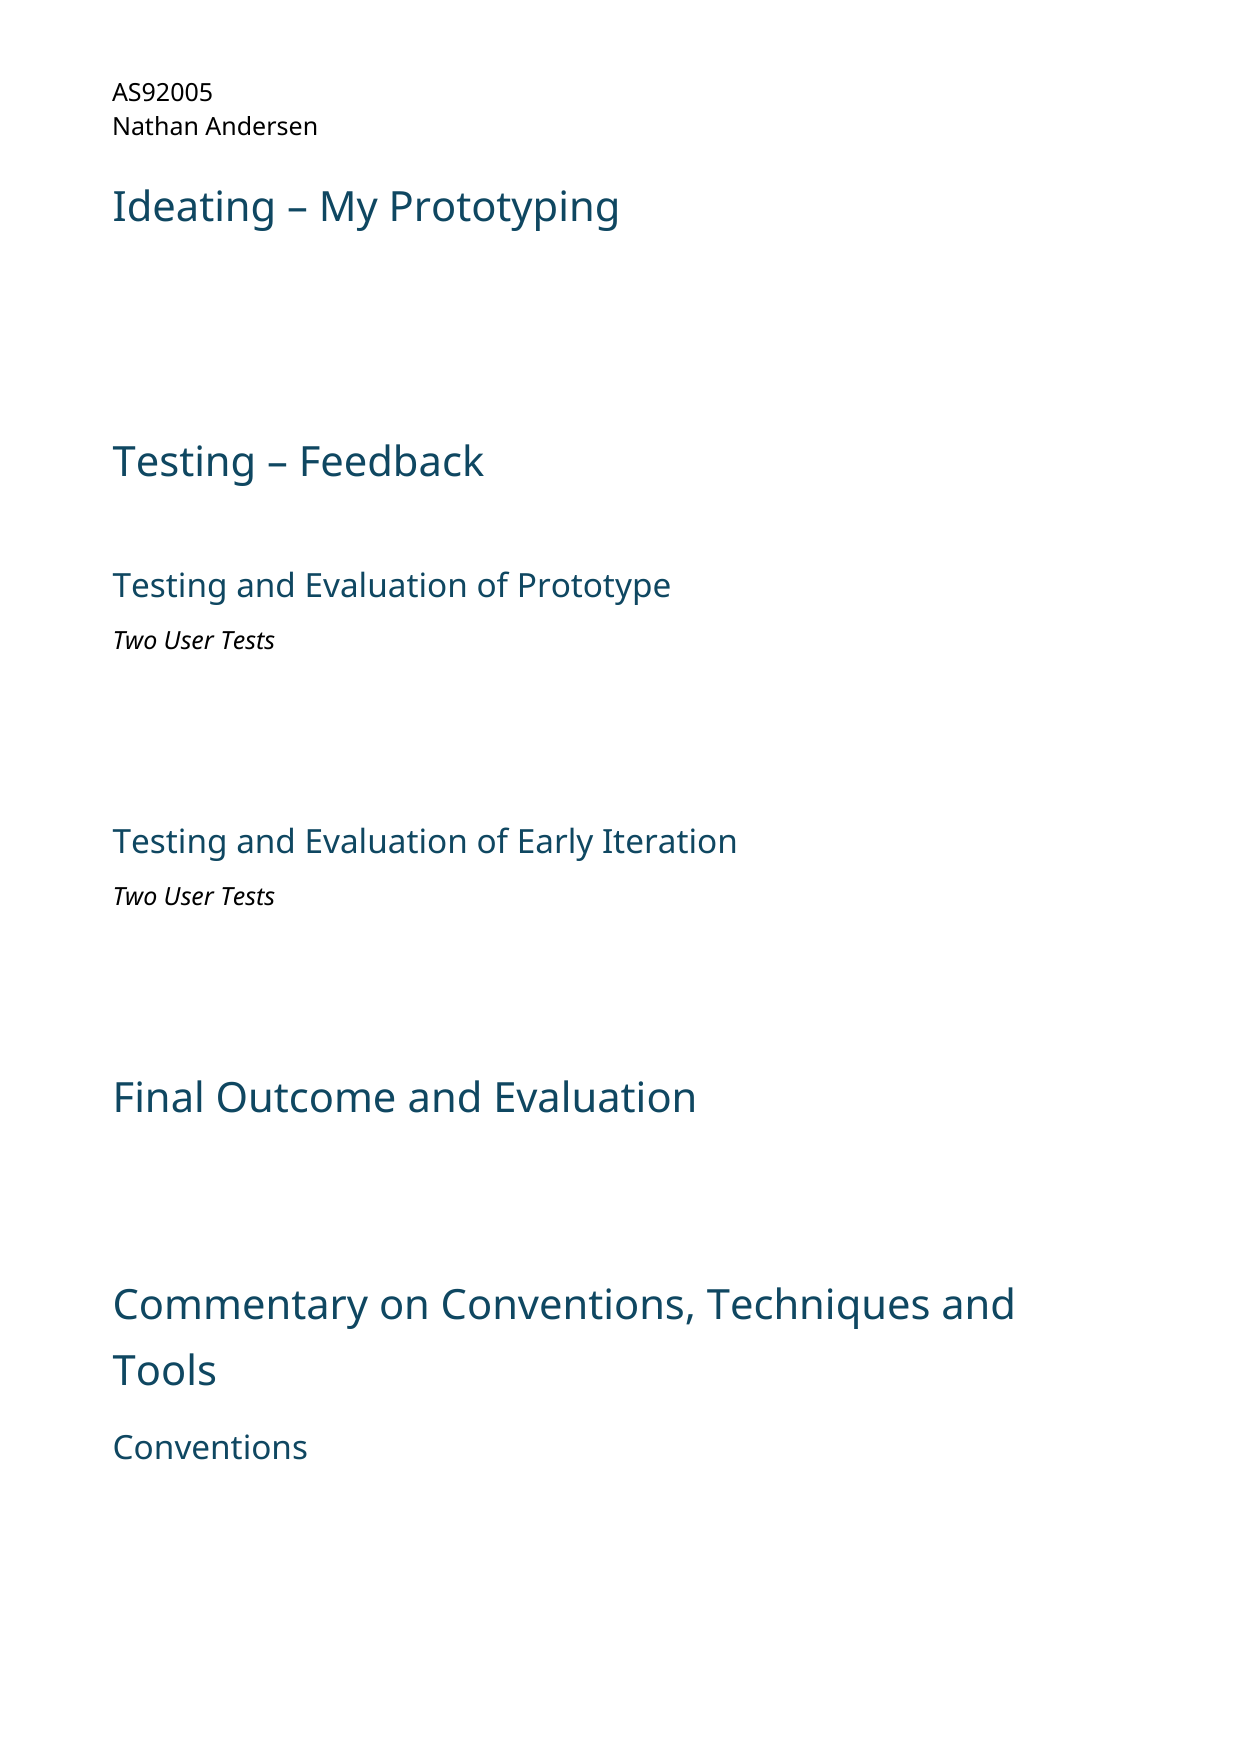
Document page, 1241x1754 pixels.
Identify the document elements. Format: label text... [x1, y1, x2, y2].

subtitle Commentary on Conventions, Techniques and Tools [112, 1275, 1128, 1398]
text Two User Tests [112, 878, 1128, 913]
subtitle Conventions [112, 1423, 1128, 1469]
subtitle Testing and Evaluation of Prototype [112, 562, 1128, 607]
text Two User Tests [112, 623, 1128, 657]
subtitle Ideating – My Prototyping [112, 177, 1128, 234]
subtitle Testing – Feedback [112, 432, 1128, 488]
subtitle Testing and Evaluation of Early Iteration [112, 818, 1128, 863]
subtitle Final Outcome and Evaluation [112, 1068, 1128, 1124]
